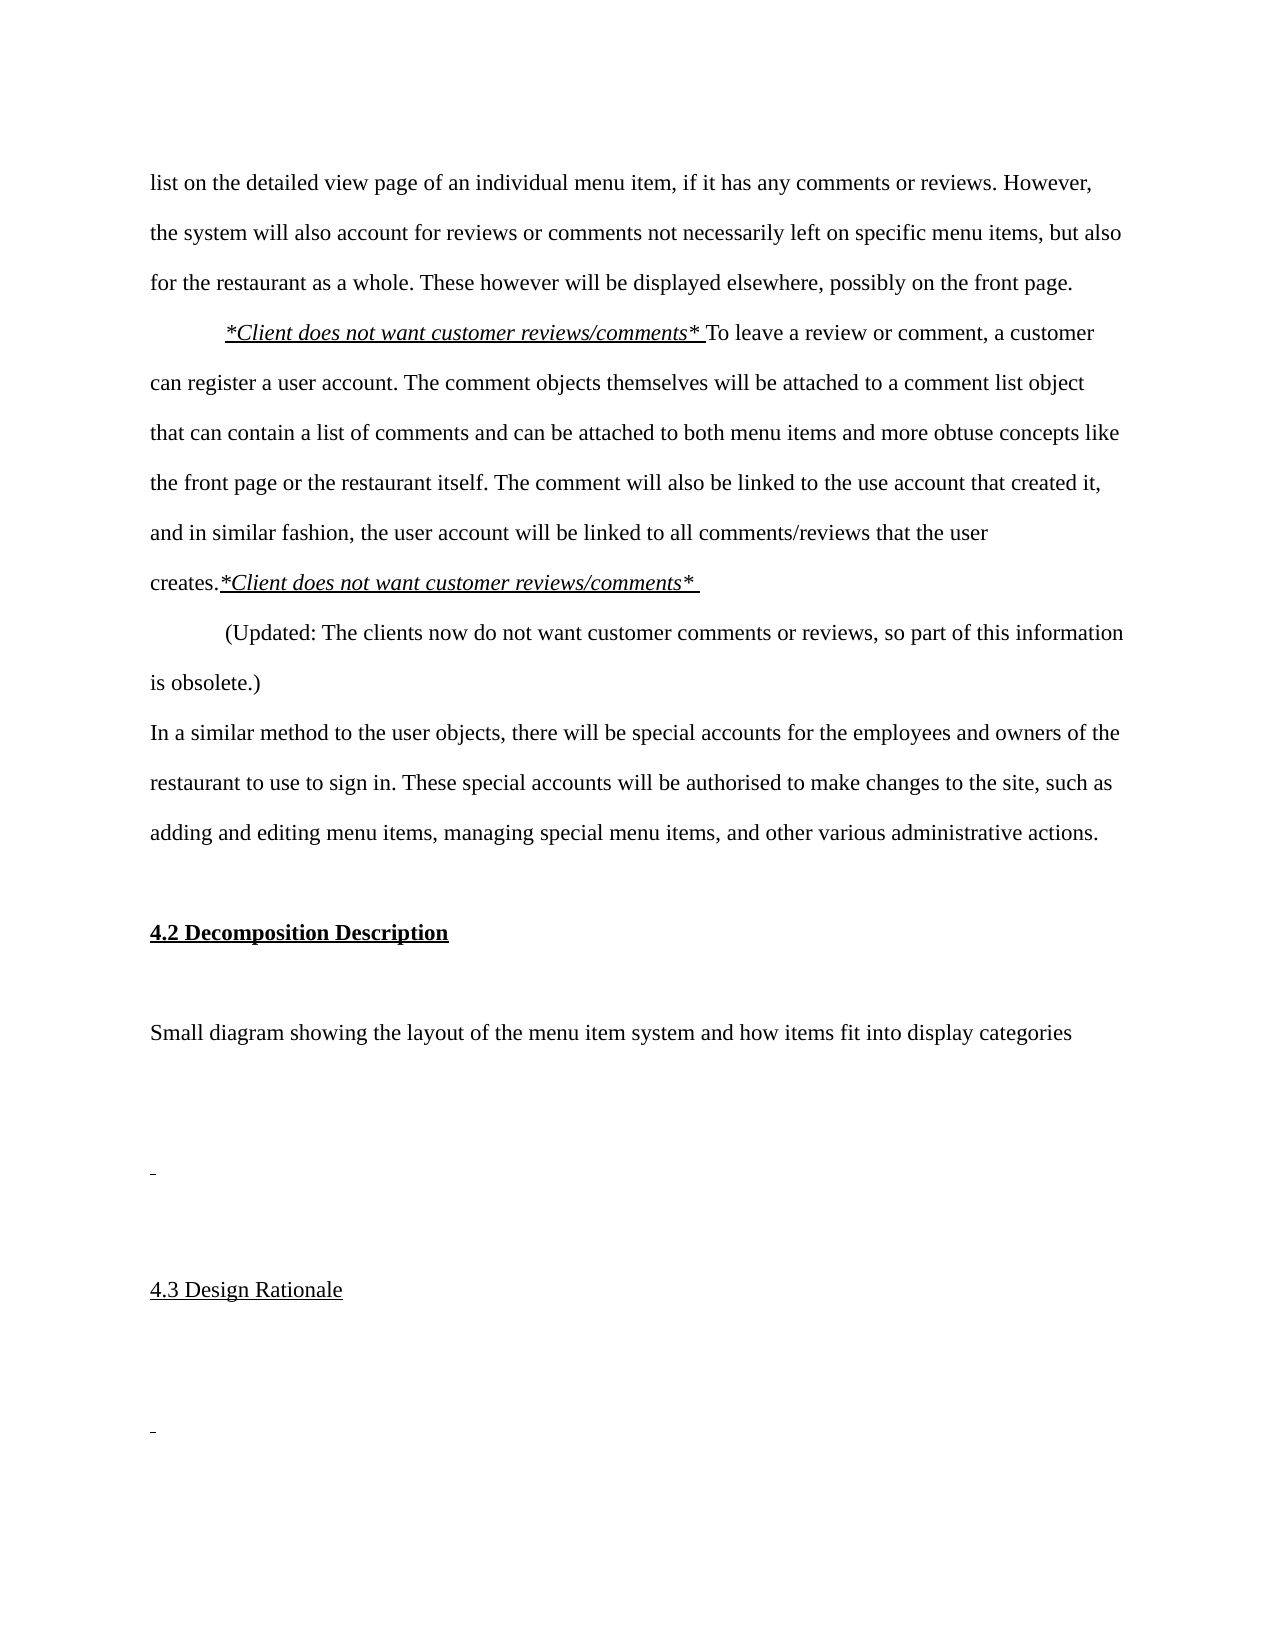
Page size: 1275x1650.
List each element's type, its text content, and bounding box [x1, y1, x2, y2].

text Small diagram showing the layout of the menu item system and how items fit into display categories [150, 1000, 1125, 1050]
text 4.2 Decomposition Description [150, 900, 1125, 950]
text *Client does not want customer reviews/comments* To leave a review or comment, a customer can register a user account. The comment objects themselves will be attached to a comment list object that can contain a list of comments and can be attached to both menu items and more obtuse concepts like the front page or the restaurant itself. The comment will also be linked to the use account that created it, and in similar fashion, the user account will be linked to all comments/reviews that the user creates.*Client does not want customer reviews/comments* [150, 300, 1125, 600]
text (Updated: The clients now do not want customer comments or reviews, so part of this information is obsolete.) [150, 600, 1125, 700]
text In a similar method to the user objects, there will be special accounts for the employees and owners of the restaurant to use to sign in. These special accounts will be authorised to make changes to the site, such as adding and editing menu items, managing special menu items, and other various administrative actions. [150, 700, 1125, 850]
text 4.3 Design Rationale [150, 1257, 1125, 1307]
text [150, 150, 1125, 300]
